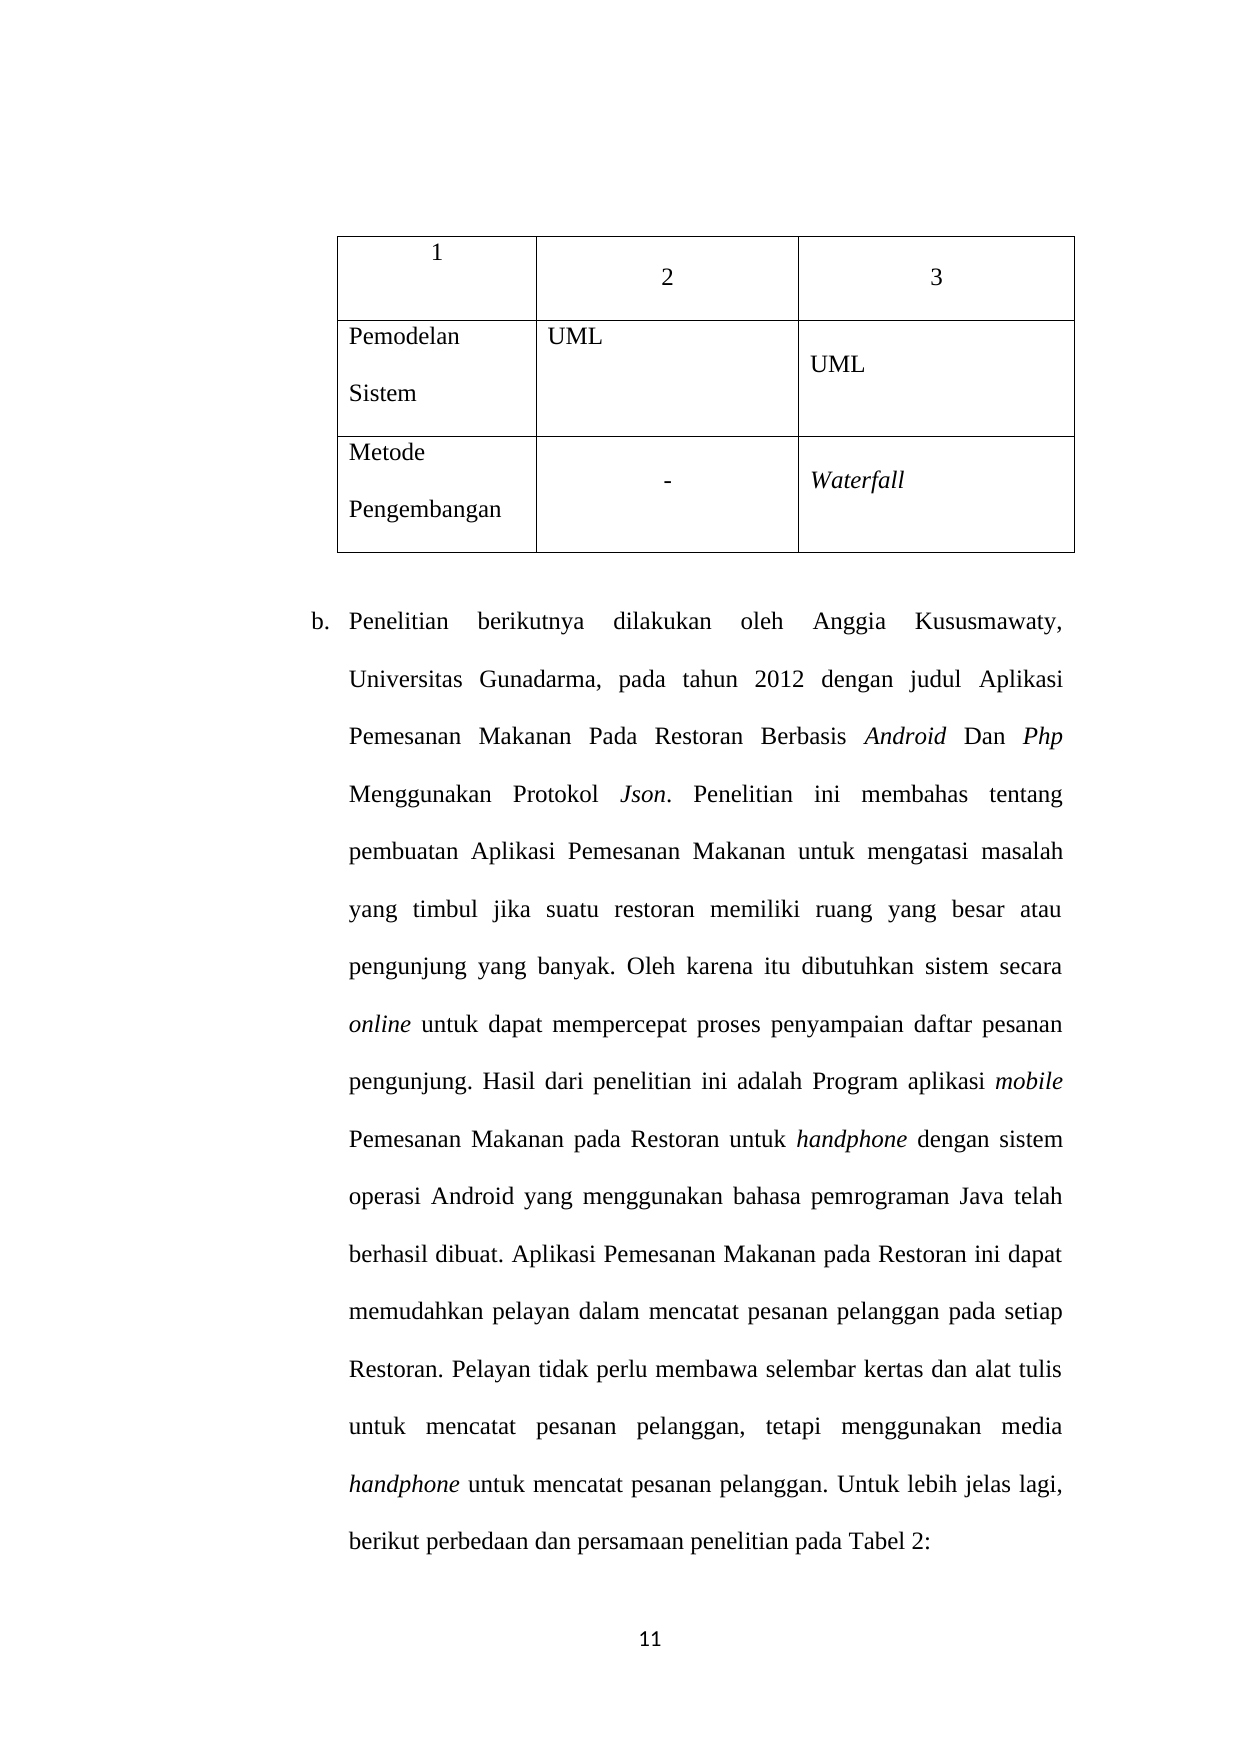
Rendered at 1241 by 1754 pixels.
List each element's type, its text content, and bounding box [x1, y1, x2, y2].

table_cell 3 [799, 237, 1074, 320]
table_cell UML [799, 321, 1074, 436]
table_cell Pemodelan Sistem [338, 321, 536, 436]
table_cell 2 [537, 237, 798, 320]
list Penelitian berikutnya dilakukan oleh Anggia Kususmawaty, Universitas Gunadarma, pada tahun 2012 dengan judul Aplikasi Pemesanan Makanan Pada Restoran Berbasis Android Dan Php Menggunakan Protokol Json. Penelitian ini membahas tentang pembuatan Aplikasi Pemesanan Makanan untuk mengatasi masalah yang timbul jika suatu restoran memiliki ruang yang besar atau pengunjung yang banyak. Oleh karena itu dibutuhkan sistem secara online untuk dapat mempercepat proses penyampaian daftar pesanan pengunjung. Hasil dari penelitian ini adalah Program aplikasi mobile Pemesanan Makanan pada Restoran untuk handphone dengan sistem operasi Android yang menggunakan bahasa pemrograman Java telah berhasil dibuat. Aplikasi Pemesanan Makanan pada Restoran ini dapat memudahkan pelayan dalam mencatat pesanan pelanggan pada setiap Restoran. Pelayan tidak perlu membawa selembar kertas dan alat tulis untuk mencatat pesanan pelanggan, tetapi menggunakan media handphone untuk mencatat pesanan pelanggan. Untuk lebih jelas lagi, berikut perbedaan dan persamaan penelitian pada Tabel 2: [311, 606, 1063, 1555]
table_cell Metode Pengembangan [338, 437, 536, 552]
table_cell - [537, 437, 798, 552]
table_cell 1 [338, 237, 536, 320]
table_cell UML [537, 321, 798, 436]
table_cell Waterfall [799, 437, 1074, 552]
